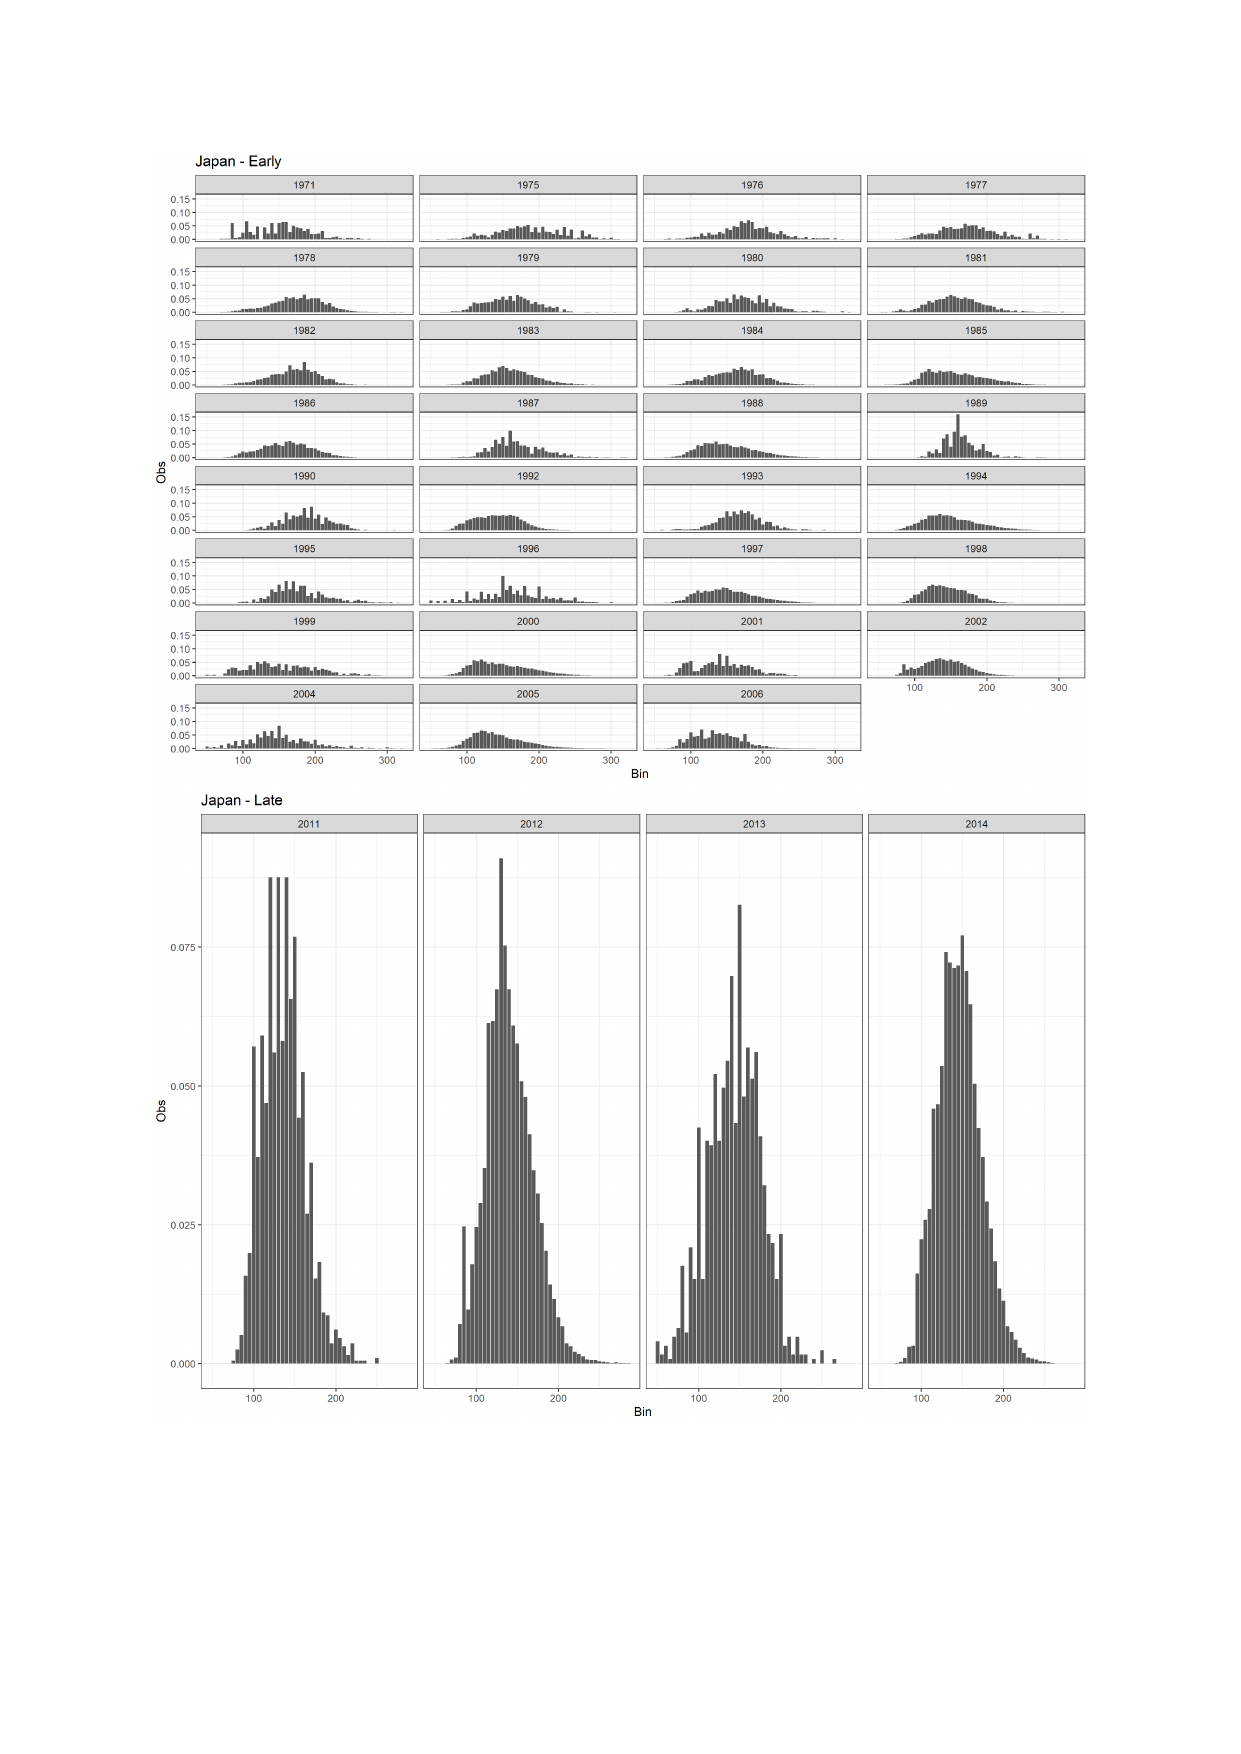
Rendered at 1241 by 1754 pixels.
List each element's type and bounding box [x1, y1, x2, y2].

picture [150, 150, 1091, 786]
picture [150, 788, 1091, 1424]
